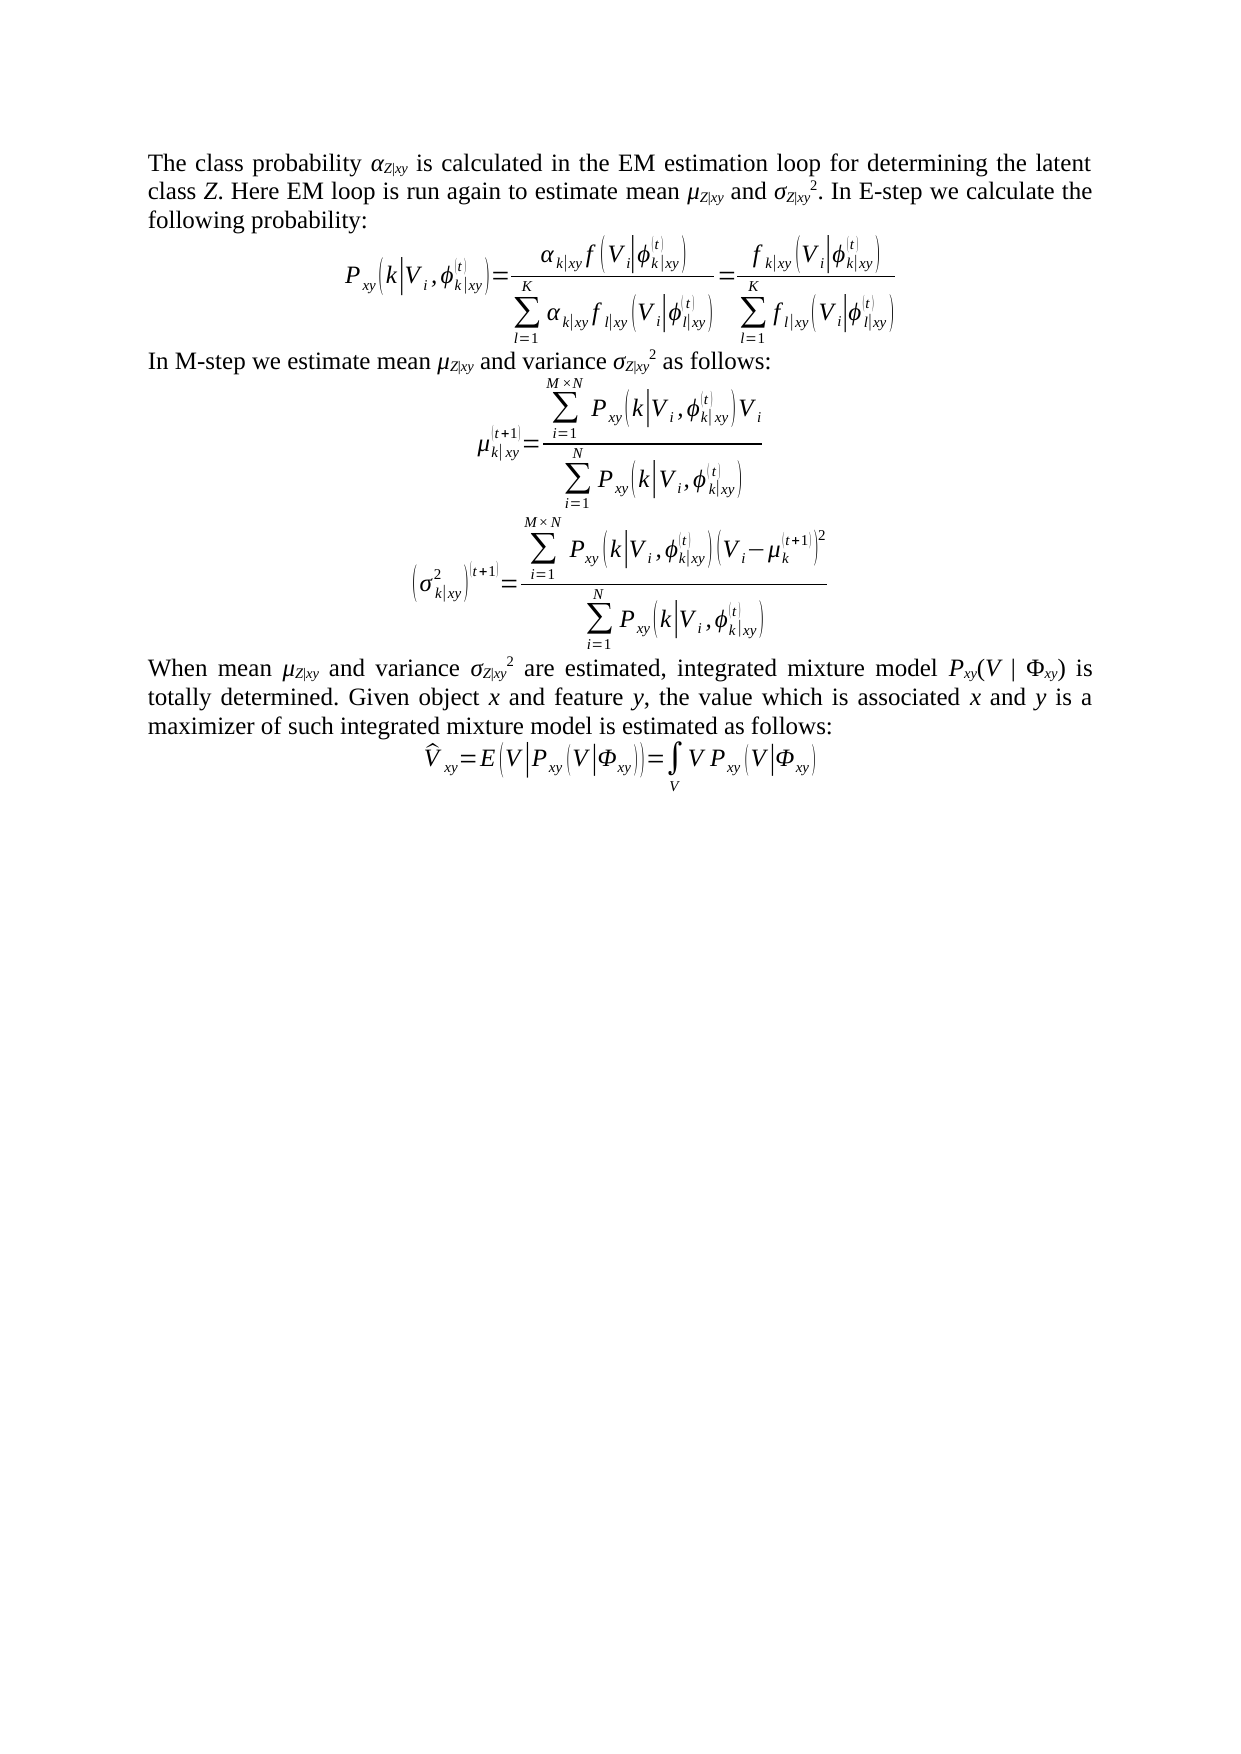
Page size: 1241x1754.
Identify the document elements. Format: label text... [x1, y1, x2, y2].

text The class probability αZ|xy is calculated in the EM estimation loop for determining the latent class Z. Here EM loop is run again to estimate mean μZ|xy and σZ|xy2. In E-step we calculate the following probability: [148, 148, 1093, 234]
text In M-step we estimate mean μZ|xy and variance σZ|xy2 as follows: [148, 346, 1093, 374]
text When mean μZ|xy and variance σZ|xy2 are estimated, integrated mixture model Pxy(V | Φxy) is totally determined. Given object x and feature y, the value which is associated x and y is a maximizer of such integrated mixture model is estimated as follows: [148, 653, 1093, 739]
